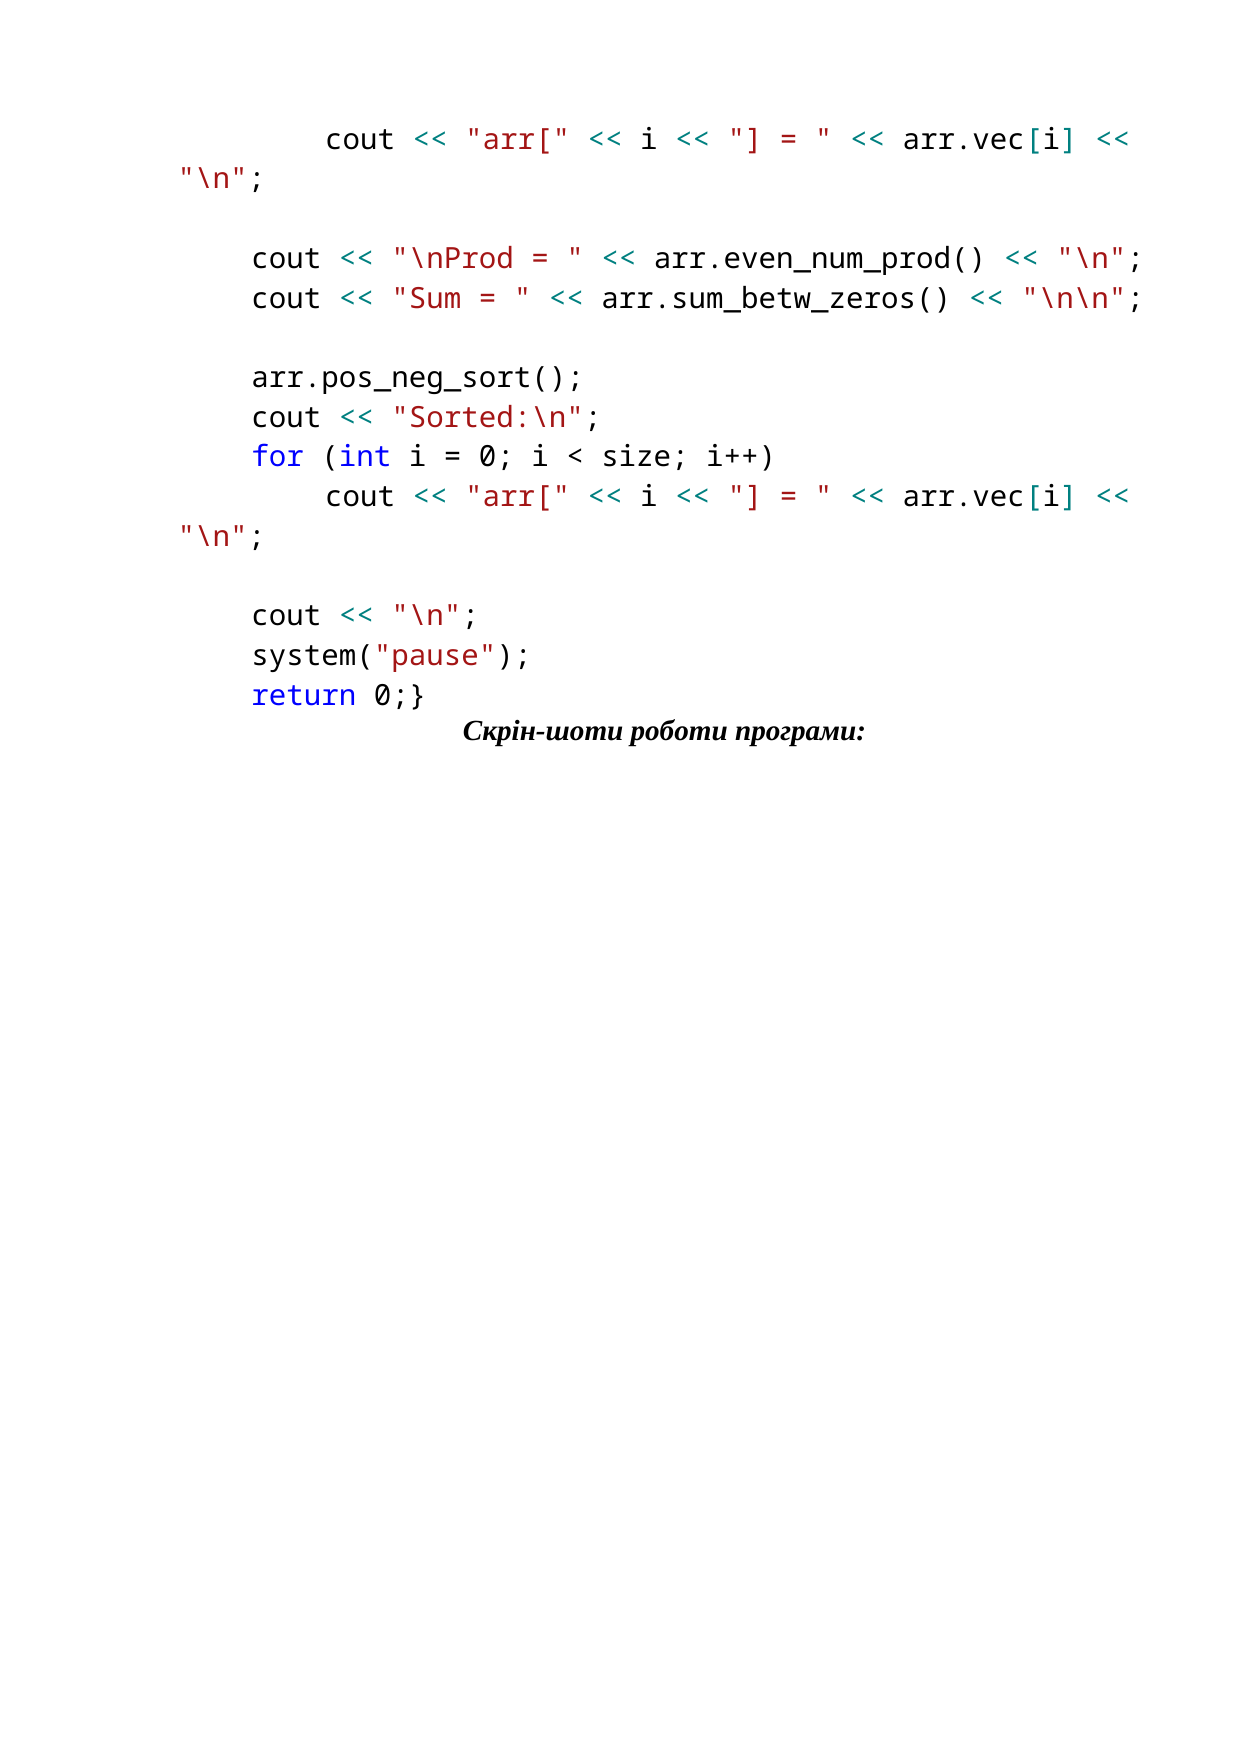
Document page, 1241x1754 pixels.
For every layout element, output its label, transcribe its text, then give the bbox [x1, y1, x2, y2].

text cout << "arr[" << i << "] = " << arr.vec[i] << "\n"; [177, 118, 1152, 197]
text cout << "Sum = " << arr.sum_betw_zeros() << "\n\n"; [177, 277, 1152, 317]
text return 0;} [177, 674, 1152, 713]
text Скрін-шоти роботи програми: [177, 713, 1152, 747]
text arr.pos_neg_sort(); [177, 356, 1152, 396]
text cout << "arr[" << i << "] = " << arr.vec[i] << "\n"; [177, 475, 1152, 555]
text for (int i = 0; i < size; i++) [177, 436, 1152, 475]
text system("pause"); [177, 634, 1152, 674]
text cout << "Sorted:\n"; [177, 396, 1152, 436]
text cout << "\n"; [177, 594, 1152, 634]
text cout << "\nProd = " << arr.even_num_prod() << "\n"; [177, 237, 1152, 277]
